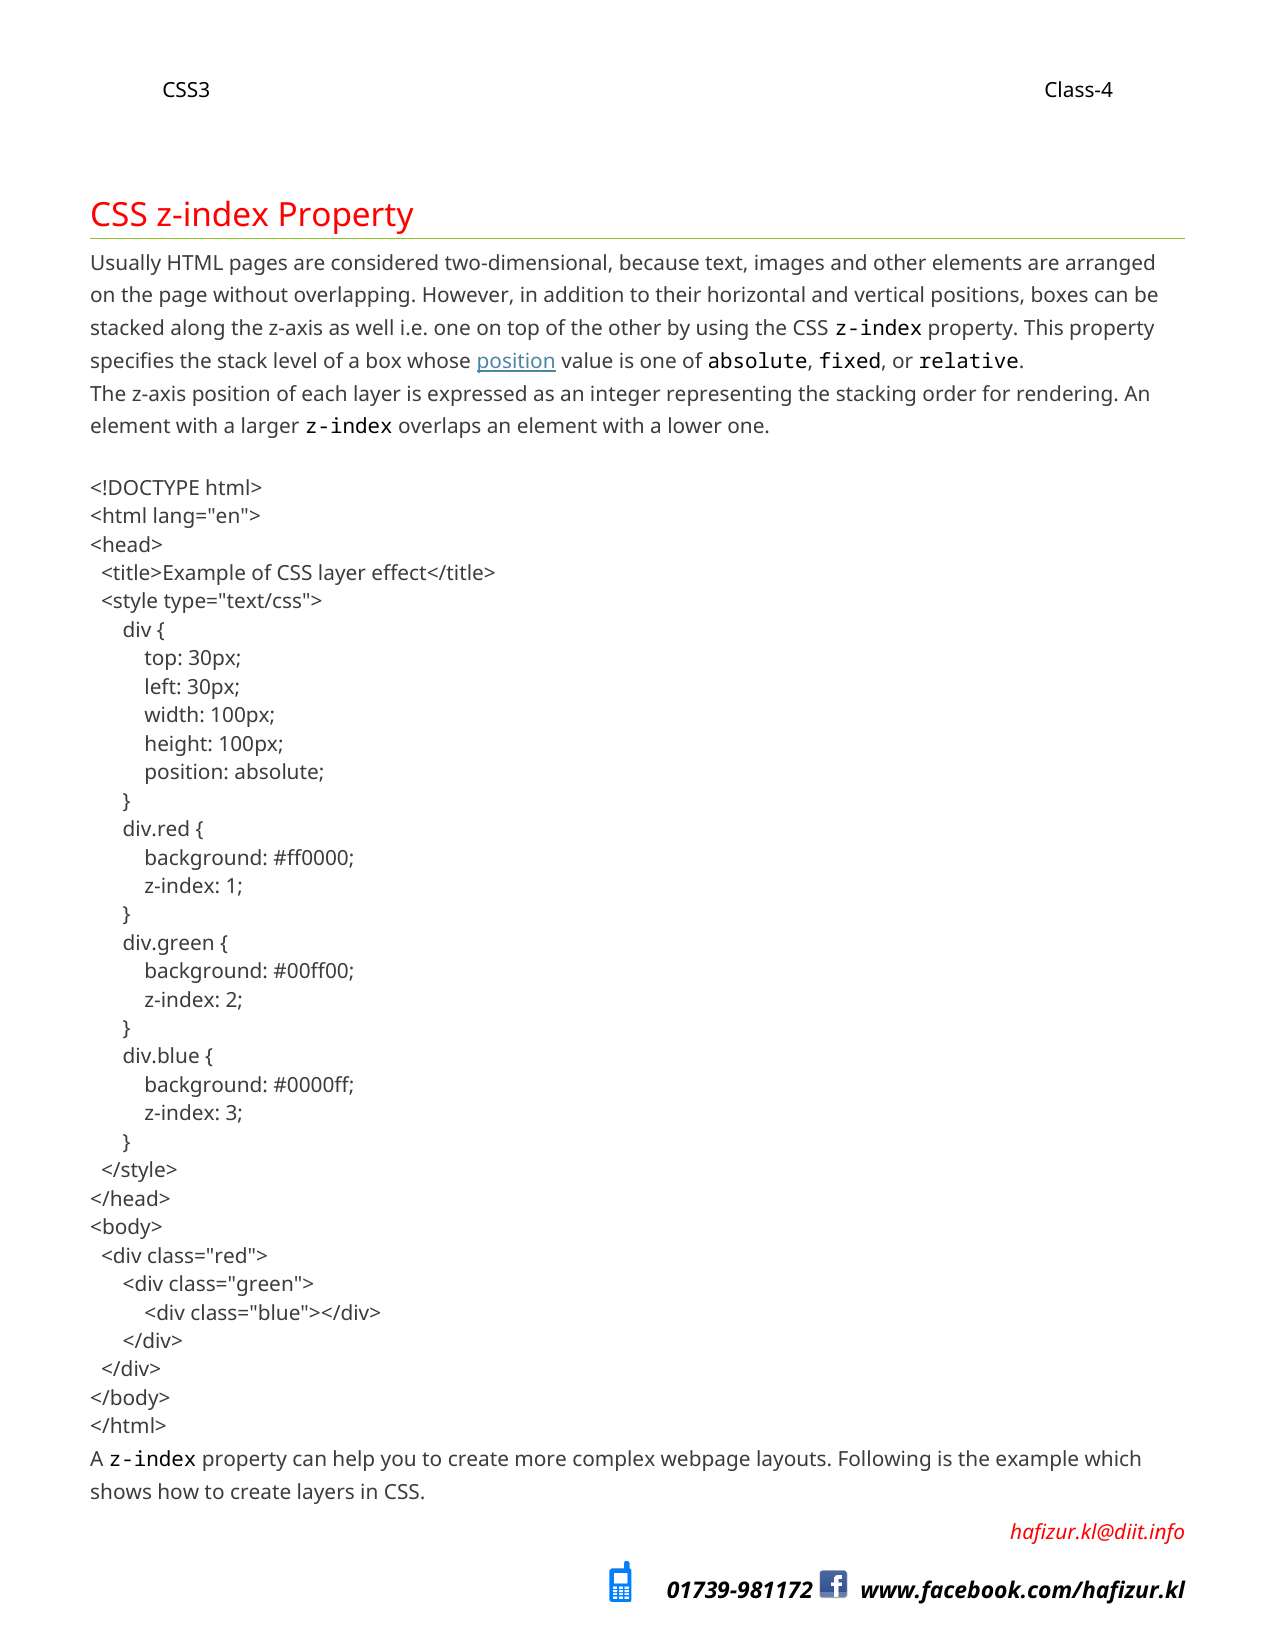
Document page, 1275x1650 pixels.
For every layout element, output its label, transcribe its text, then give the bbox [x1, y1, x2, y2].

text Usually HTML pages are considered two-dimensional, because text, images and other elements are arranged on the page without overlapping. However, in addition to their horizontal and vertical positions, boxes can be stacked along the z-axis as well i.e. one on top of the other by using the CSS z-index property. This property specifies the stack level of a box whose position value is one of absolute, fixed, or relative. [90, 243, 1185, 374]
text <div class="red"> [90, 1241, 1185, 1269]
text <html lang="en"> [90, 501, 1185, 530]
text left: 30px; [90, 672, 1185, 700]
text A z-index property can help you to create more complex webpage layouts. Following is the example which shows how to create layers in CSS. [90, 1440, 1185, 1505]
text </div> [90, 1326, 1185, 1354]
text </style> [90, 1155, 1185, 1184]
text <div class="green"> [90, 1269, 1185, 1298]
text The z-axis position of each layer is expressed as an integer representing the stacking order for rendering. An element with a larger z-index overlaps an element with a lower one. [90, 374, 1185, 440]
text } [90, 786, 1185, 814]
text z-index: 1; [90, 871, 1185, 899]
text height: 100px; [90, 729, 1185, 757]
text div.blue { [90, 1042, 1185, 1070]
text <body> [90, 1212, 1185, 1241]
text <title>Example of CSS layer effect</title> [90, 558, 1185, 587]
text top: 30px; [90, 643, 1185, 672]
text z-index: 2; [90, 985, 1185, 1013]
text } [90, 899, 1185, 928]
subtitle CSS z-index Property [90, 191, 1185, 238]
text } [90, 1127, 1185, 1155]
text div.green { [90, 928, 1185, 956]
text width: 100px; [90, 700, 1185, 729]
text z-index: 3; [90, 1098, 1185, 1127]
text <div class="blue"></div> [90, 1298, 1185, 1326]
text } [90, 1013, 1185, 1042]
text div { [90, 615, 1185, 643]
text background: #00ff00; [90, 956, 1185, 985]
text </div> [90, 1354, 1185, 1383]
text background: #0000ff; [90, 1070, 1185, 1098]
text <head> [90, 530, 1185, 558]
text <style type="text/css"> [90, 587, 1185, 615]
text </head> [90, 1184, 1185, 1212]
text position: absolute; [90, 757, 1185, 786]
text <!DOCTYPE html> [90, 473, 1185, 501]
picture [609, 1561, 632, 1602]
text </html> [90, 1411, 1185, 1440]
picture [815, 1566, 851, 1601]
text background: #ff0000; [90, 843, 1185, 871]
text div.red { [90, 814, 1185, 843]
text </body> [90, 1383, 1185, 1411]
